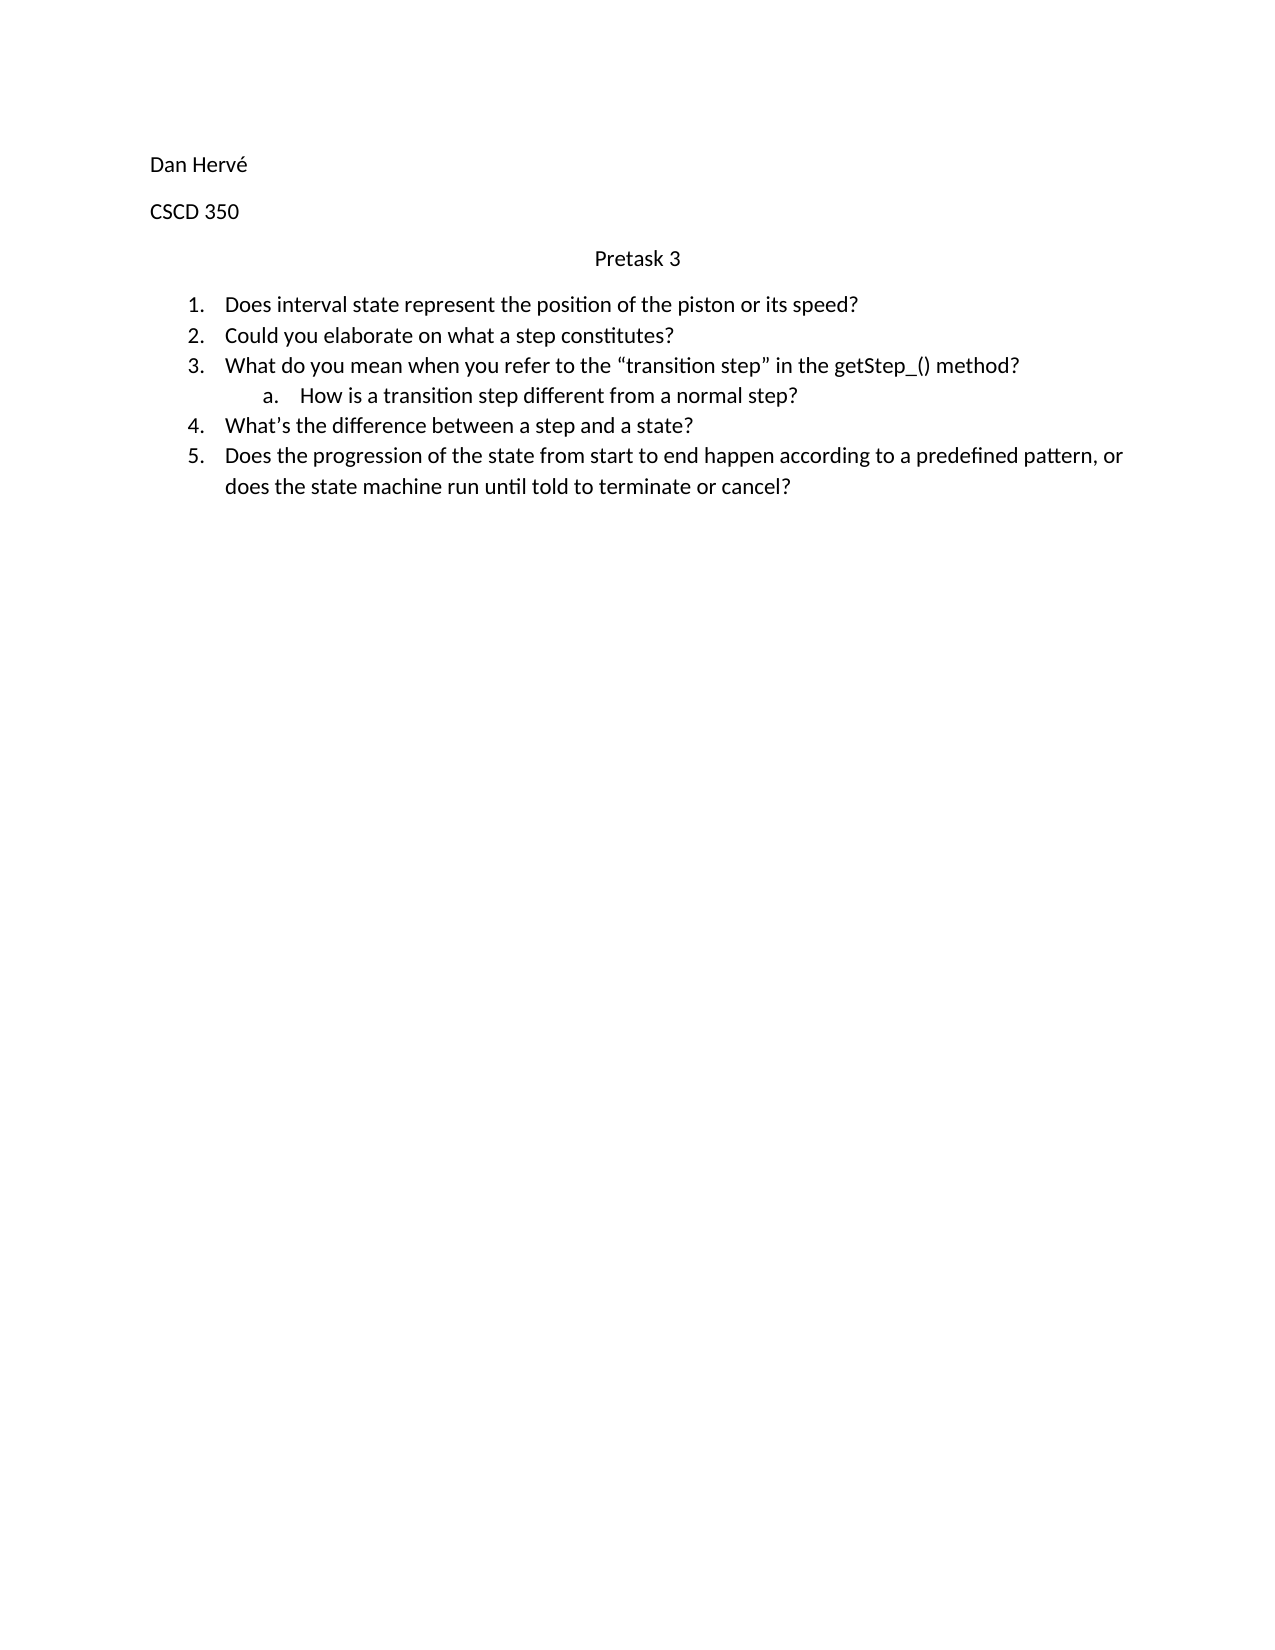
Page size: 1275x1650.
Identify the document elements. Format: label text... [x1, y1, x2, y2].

list What do you mean when you refer to the “transition step” in the getStep_() method? [187, 351, 1125, 379]
list Does interval state represent the position of the piston or its speed? [187, 291, 1125, 319]
list Could you elaborate on what a step constitutes? [187, 321, 1125, 349]
list How is a transition step different from a normal step? [262, 381, 1125, 409]
text Pretask 3 [150, 244, 1125, 272]
list What’s the difference between a step and a state? [187, 411, 1125, 439]
text Dan Hervé [150, 150, 1125, 178]
list Does the progression of the state from start to end happen according to a predefined pattern, or does the state machine run until told to terminate or cancel? [187, 442, 1125, 500]
text CSCD 350 [150, 197, 1125, 225]
